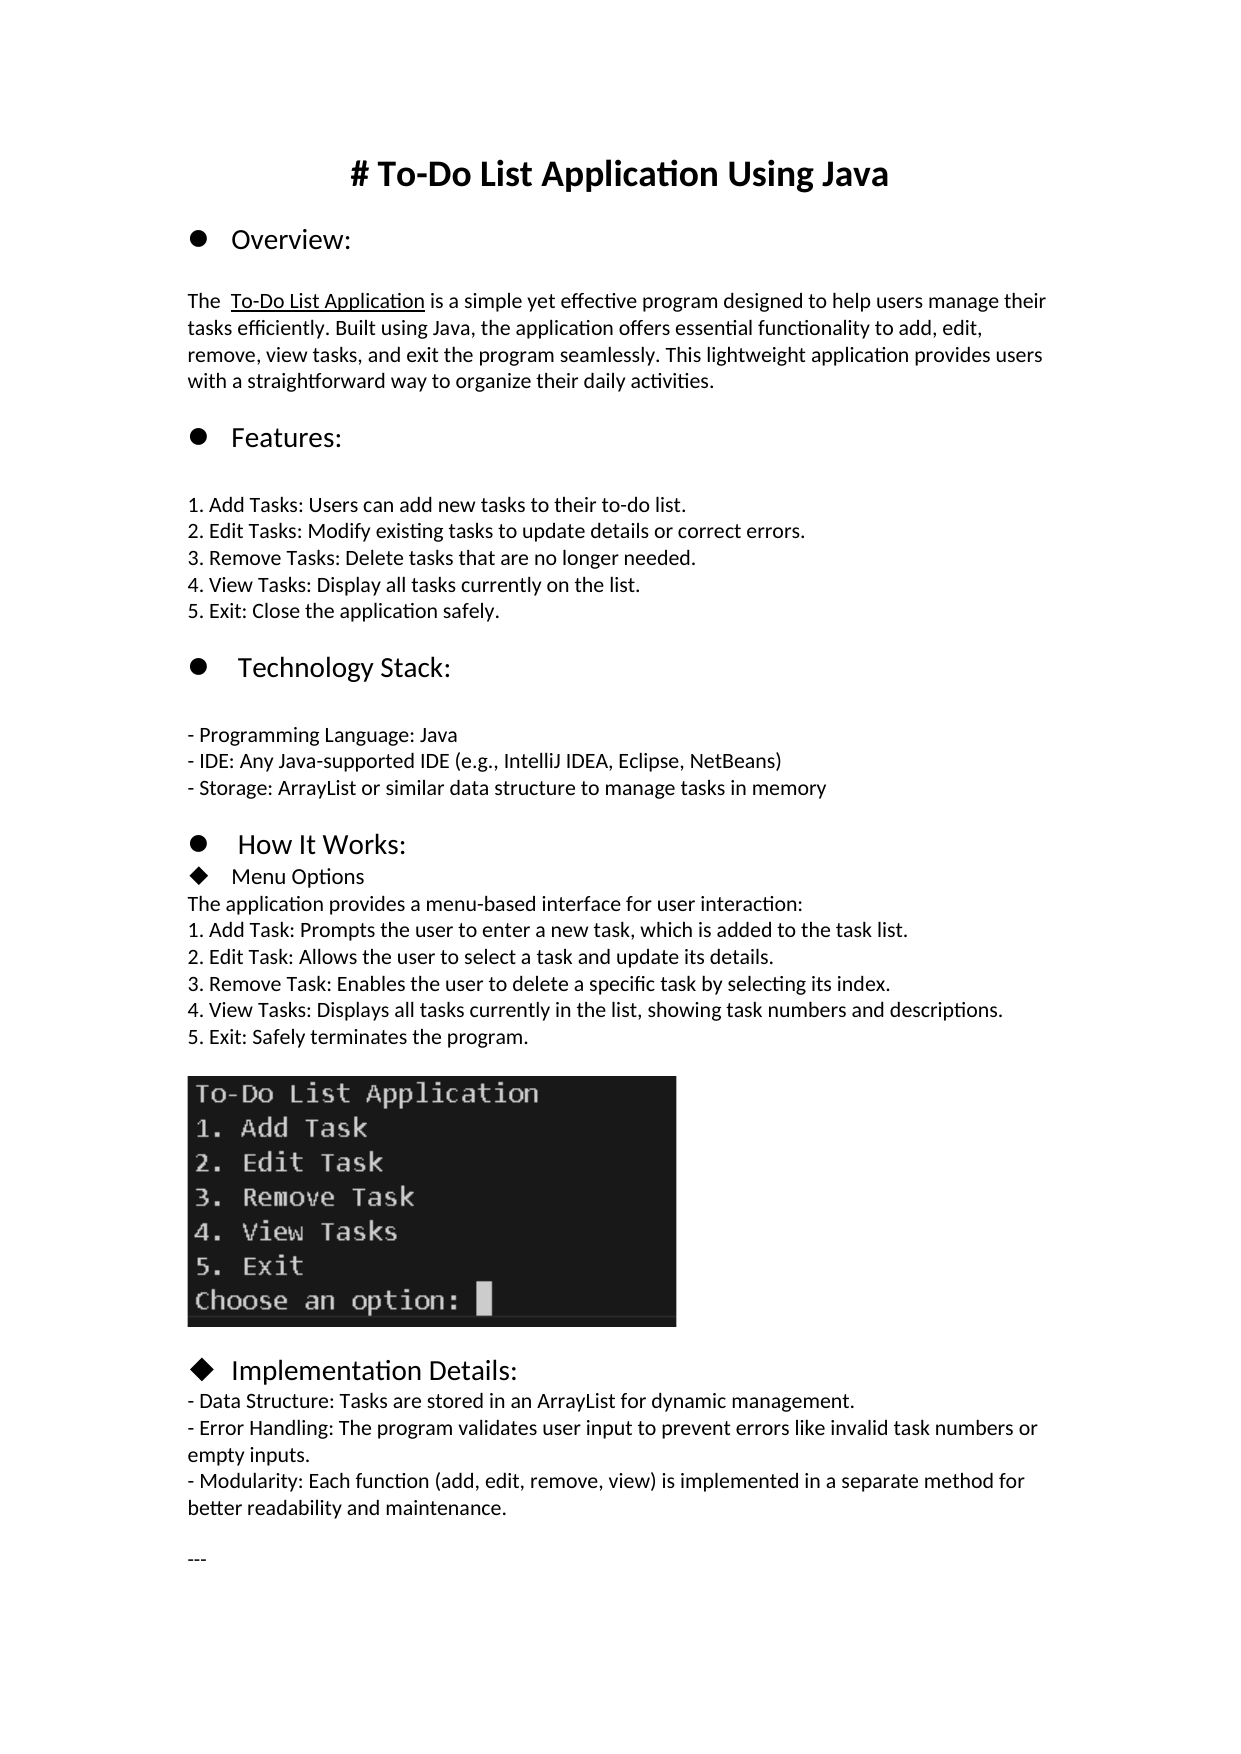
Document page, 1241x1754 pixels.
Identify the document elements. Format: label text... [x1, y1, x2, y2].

text 5. Exit: Safely terminates the program. [187, 1023, 1053, 1050]
text The application provides a menu-based interface for user interaction: [187, 890, 1053, 916]
text 4. View Tasks: Displays all tasks currently in the list, showing task numbers and descriptions. [187, 996, 1053, 1023]
list Features: [187, 419, 1053, 455]
text - Storage: ArrayList or similar data structure to manage tasks in memory [187, 774, 1053, 801]
picture [187, 1076, 677, 1327]
text - Data Structure: Tasks are stored in an ArrayList for dynamic management. [187, 1387, 1053, 1414]
text 3. Remove Task: Enables the user to delete a specific task by selecting its index. [187, 970, 1053, 996]
text 2. Edit Task: Allows the user to select a task and update its details. [187, 943, 1053, 970]
list Overview: [187, 221, 1053, 257]
text 2. Edit Tasks: Modify existing tasks to update details or correct errors. [187, 517, 1053, 544]
list Implementation Details: [187, 1352, 1053, 1387]
text - Modularity: Each function (add, edit, remove, view) is implemented in a separate method for better readability and maintenance. [187, 1467, 1053, 1521]
text # To-Do List Application Using Java [187, 150, 1053, 196]
text 1. Add Task: Prompts the user to enter a new task, which is added to the task list. [187, 916, 1053, 943]
list Technology Stack: [187, 649, 1053, 685]
text 3. Remove Tasks: Delete tasks that are no longer needed. [187, 544, 1053, 571]
list How It Works: [187, 826, 1053, 862]
text The To-Do List Application is a simple yet effective program designed to help users manage their tasks efficiently. Built using Java, the application offers essential functionality to add, edit, remove, view tasks, and exit the program seamlessly. This lightweight application provides users with a straightforward way to organize their daily activities. [187, 287, 1053, 394]
list Menu Options [187, 862, 1053, 890]
text - Programming Language: Java [187, 721, 1053, 747]
text --- [187, 1546, 1053, 1572]
text - Error Handling: The program validates user input to prevent errors like invalid task numbers or empty inputs. [187, 1414, 1053, 1467]
text 5. Exit: Close the application safely. [187, 597, 1053, 624]
text 1. Add Tasks: Users can add new tasks to their to-do list. [187, 491, 1053, 517]
text 4. View Tasks: Display all tasks currently on the list. [187, 571, 1053, 597]
text - IDE: Any Java-supported IDE (e.g., IntelliJ IDEA, Eclipse, NetBeans) [187, 747, 1053, 774]
